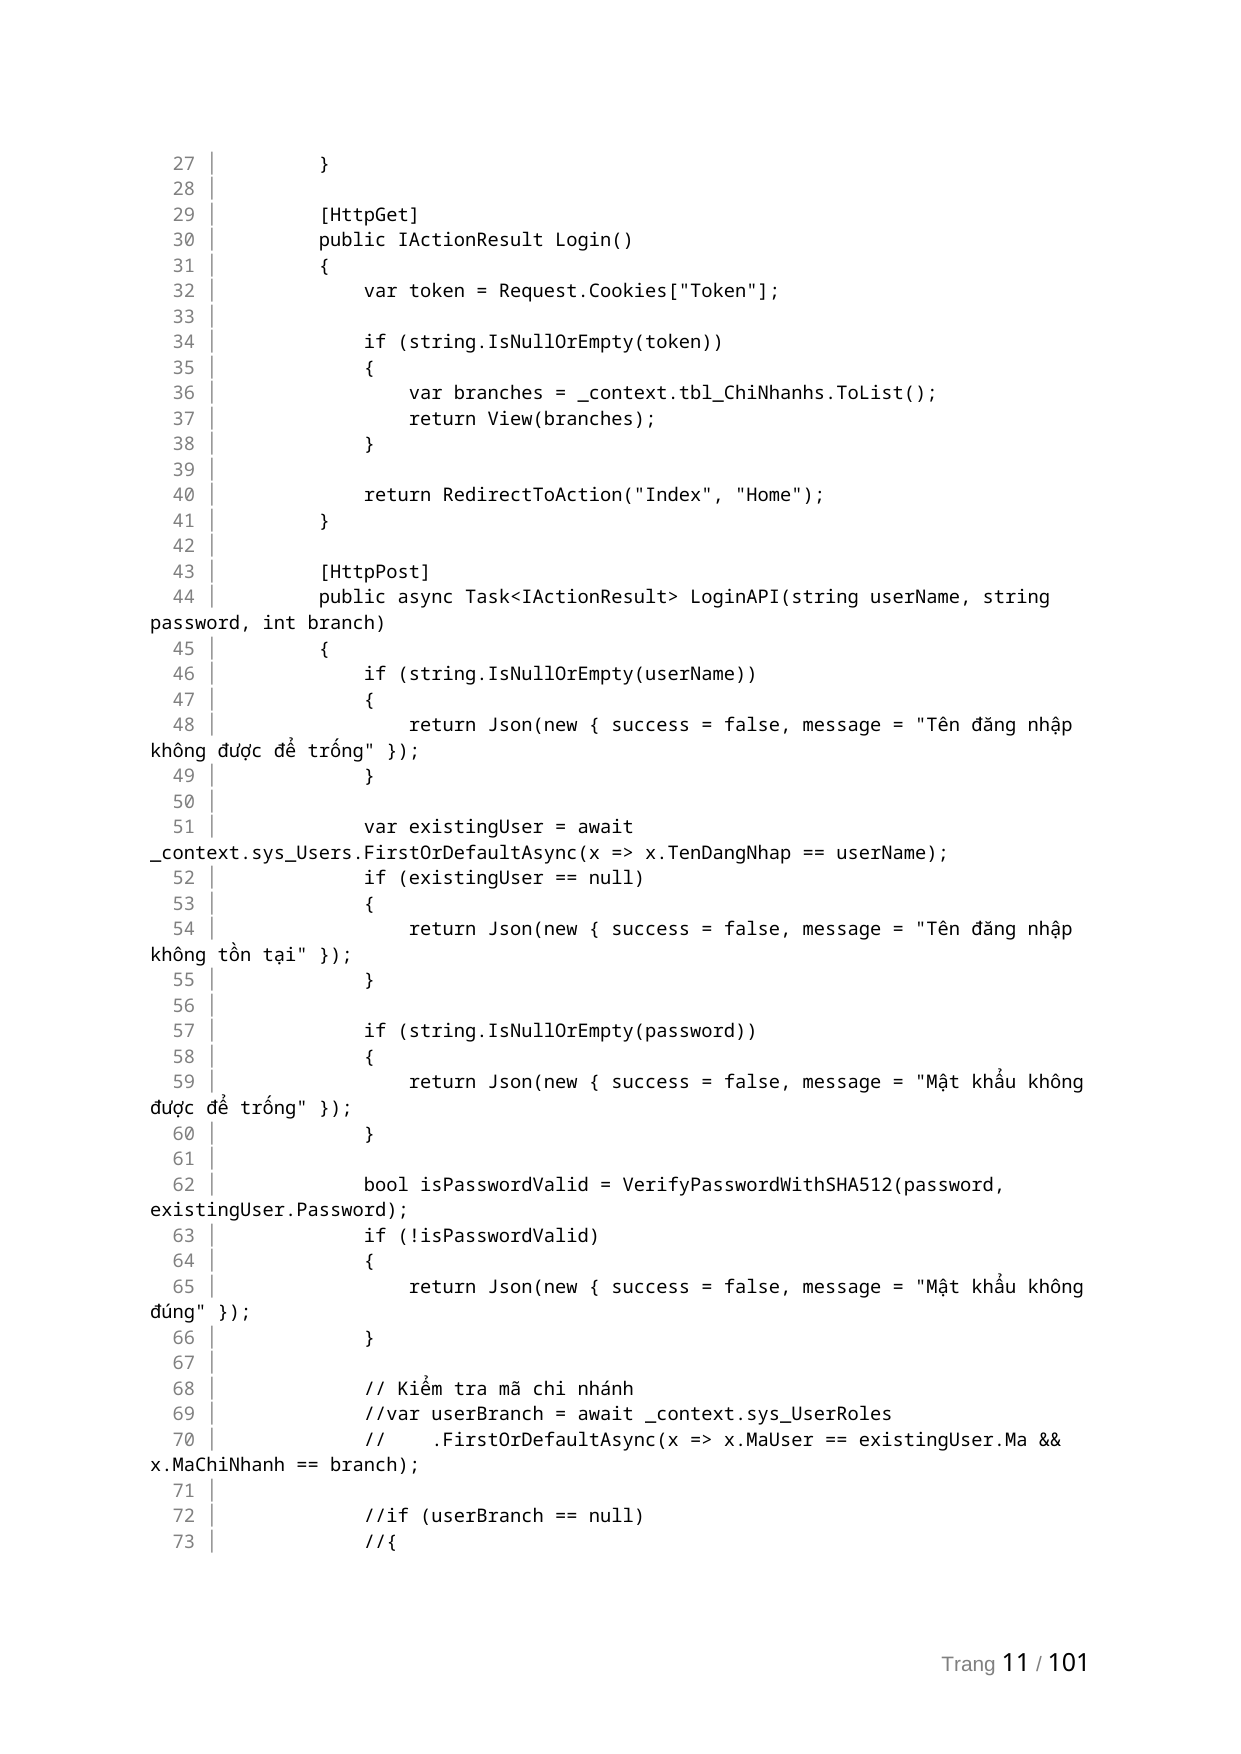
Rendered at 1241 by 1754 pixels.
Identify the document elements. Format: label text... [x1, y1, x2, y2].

text 60 │ } [150, 1120, 1090, 1145]
text 61 │ [150, 1145, 1090, 1171]
text 68 │ // Kiểm tra mã chi nhánh [150, 1375, 1090, 1401]
text 42 │ [150, 533, 1090, 558]
text 55 │ } [150, 967, 1090, 992]
text 34 │ if (string.IsNullOrEmpty(token)) [150, 329, 1090, 354]
text 49 │ } [150, 762, 1090, 788]
text 35 │ { [150, 354, 1090, 380]
text 44 │ public async Task<IActionResult> LoginAPI(string userName, string password, int branch) [150, 584, 1090, 635]
text 47 │ { [150, 686, 1090, 711]
text 57 │ if (string.IsNullOrEmpty(password)) [150, 1018, 1090, 1043]
text 38 │ } [150, 431, 1090, 456]
text 46 │ if (string.IsNullOrEmpty(userName)) [150, 660, 1090, 686]
text 50 │ [150, 788, 1090, 813]
text 52 │ if (existingUser == null) [150, 864, 1090, 890]
text 30 │ public IActionResult Login() [150, 227, 1090, 252]
text 54 │ return Json(new { success = false, message = "Tên đăng nhập không tồn tại" }); [150, 916, 1090, 967]
text 56 │ [150, 992, 1090, 1018]
text 43 │ [HttpPost] [150, 558, 1090, 584]
text 37 │ return View(branches); [150, 405, 1090, 431]
text 73 │ //{ [150, 1528, 1090, 1554]
text 31 │ { [150, 252, 1090, 278]
text 33 │ [150, 303, 1090, 329]
text 69 │ //var userBranch = await _context.sys_UserRoles [150, 1401, 1090, 1426]
text 40 │ return RedirectToAction("Index", "Home"); [150, 482, 1090, 507]
text 28 │ [150, 176, 1090, 201]
text 70 │ // .FirstOrDefaultAsync(x => x.MaUser == existingUser.Ma && x.MaChiNhanh == branch); [150, 1426, 1090, 1477]
text 53 │ { [150, 890, 1090, 916]
text 32 │ var token = Request.Cookies["Token"]; [150, 278, 1090, 303]
text 64 │ { [150, 1247, 1090, 1273]
text 41 │ } [150, 507, 1090, 533]
text 29 │ [HttpGet] [150, 201, 1090, 227]
text 51 │ var existingUser = await _context.sys_Users.FirstOrDefaultAsync(x => x.TenDangNhap == userName); [150, 813, 1090, 864]
text 66 │ } [150, 1324, 1090, 1349]
text 48 │ return Json(new { success = false, message = "Tên đăng nhập không được để trống" }); [150, 711, 1090, 762]
text 71 │ [150, 1477, 1090, 1503]
text 59 │ return Json(new { success = false, message = "Mật khẩu không được để trống" }); [150, 1069, 1090, 1120]
text 27 │ } [150, 150, 1090, 176]
text 36 │ var branches = _context.tbl_ChiNhanhs.ToList(); [150, 380, 1090, 405]
text 72 │ //if (userBranch == null) [150, 1503, 1090, 1528]
text 65 │ return Json(new { success = false, message = "Mật khẩu không đúng" }); [150, 1273, 1090, 1324]
text 67 │ [150, 1349, 1090, 1375]
text 62 │ bool isPasswordValid = VerifyPasswordWithSHA512(password, existingUser.Password); [150, 1171, 1090, 1222]
text 45 │ { [150, 635, 1090, 660]
text 63 │ if (!isPasswordValid) [150, 1222, 1090, 1247]
text 58 │ { [150, 1043, 1090, 1069]
text 39 │ [150, 456, 1090, 482]
